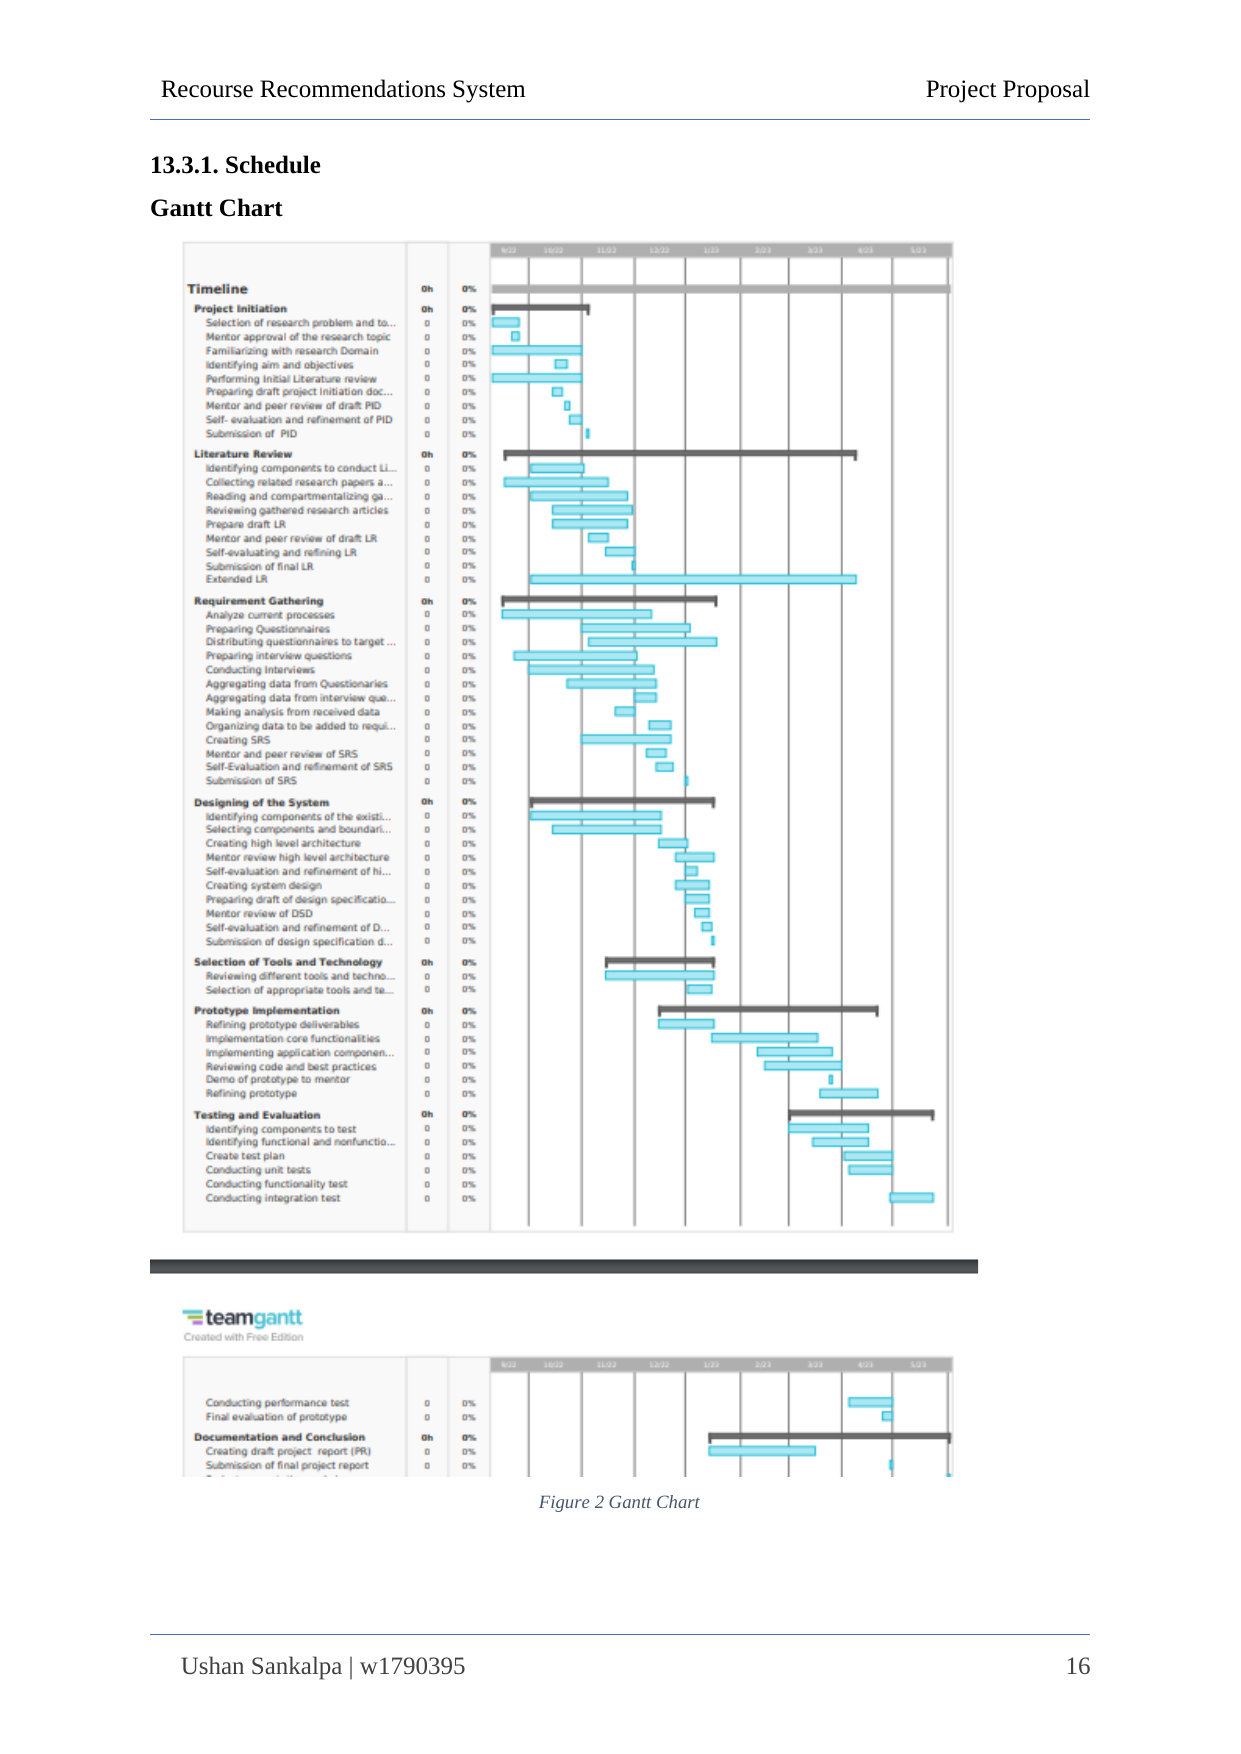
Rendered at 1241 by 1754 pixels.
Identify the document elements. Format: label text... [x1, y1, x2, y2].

picture [150, 236, 979, 1477]
subtitle Gantt Chart [150, 193, 1090, 222]
subtitle Schedule [150, 150, 1090, 179]
